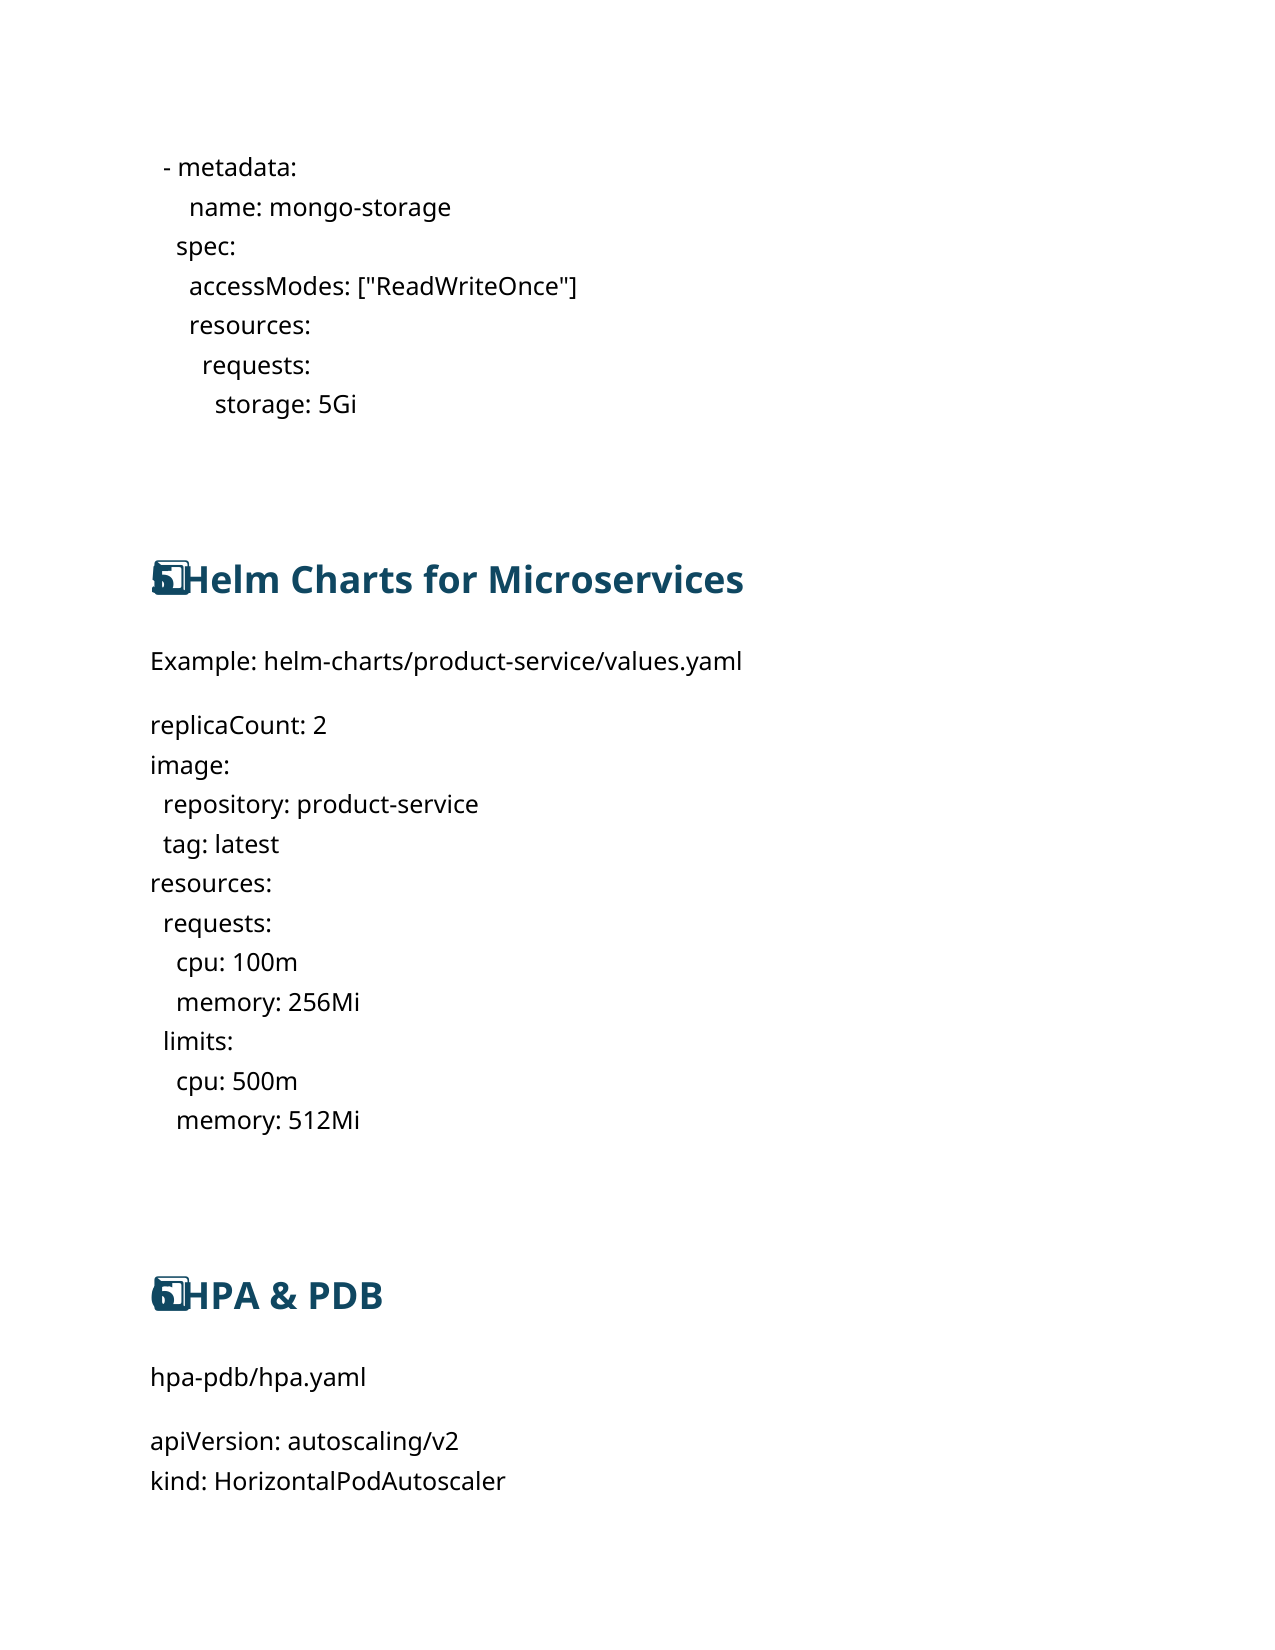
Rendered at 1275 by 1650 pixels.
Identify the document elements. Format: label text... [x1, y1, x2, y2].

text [150, 150, 1125, 460]
subtitle 5️⃣ Helm Charts for Microservices [150, 553, 1125, 604]
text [150, 1424, 1125, 1497]
text hpa-pdb/hpa.yaml [150, 1359, 1125, 1393]
text Example: helm-charts/product-service/values.yaml [150, 643, 1125, 677]
subtitle 6️⃣ HPA & PDB [150, 1269, 1125, 1320]
text replicaCount: 2 image: repository: product-service tag: latest resources: requests: cpu: 100m memory: 256Mi limits: cpu: 500m memory: 512Mi [150, 708, 1125, 1176]
